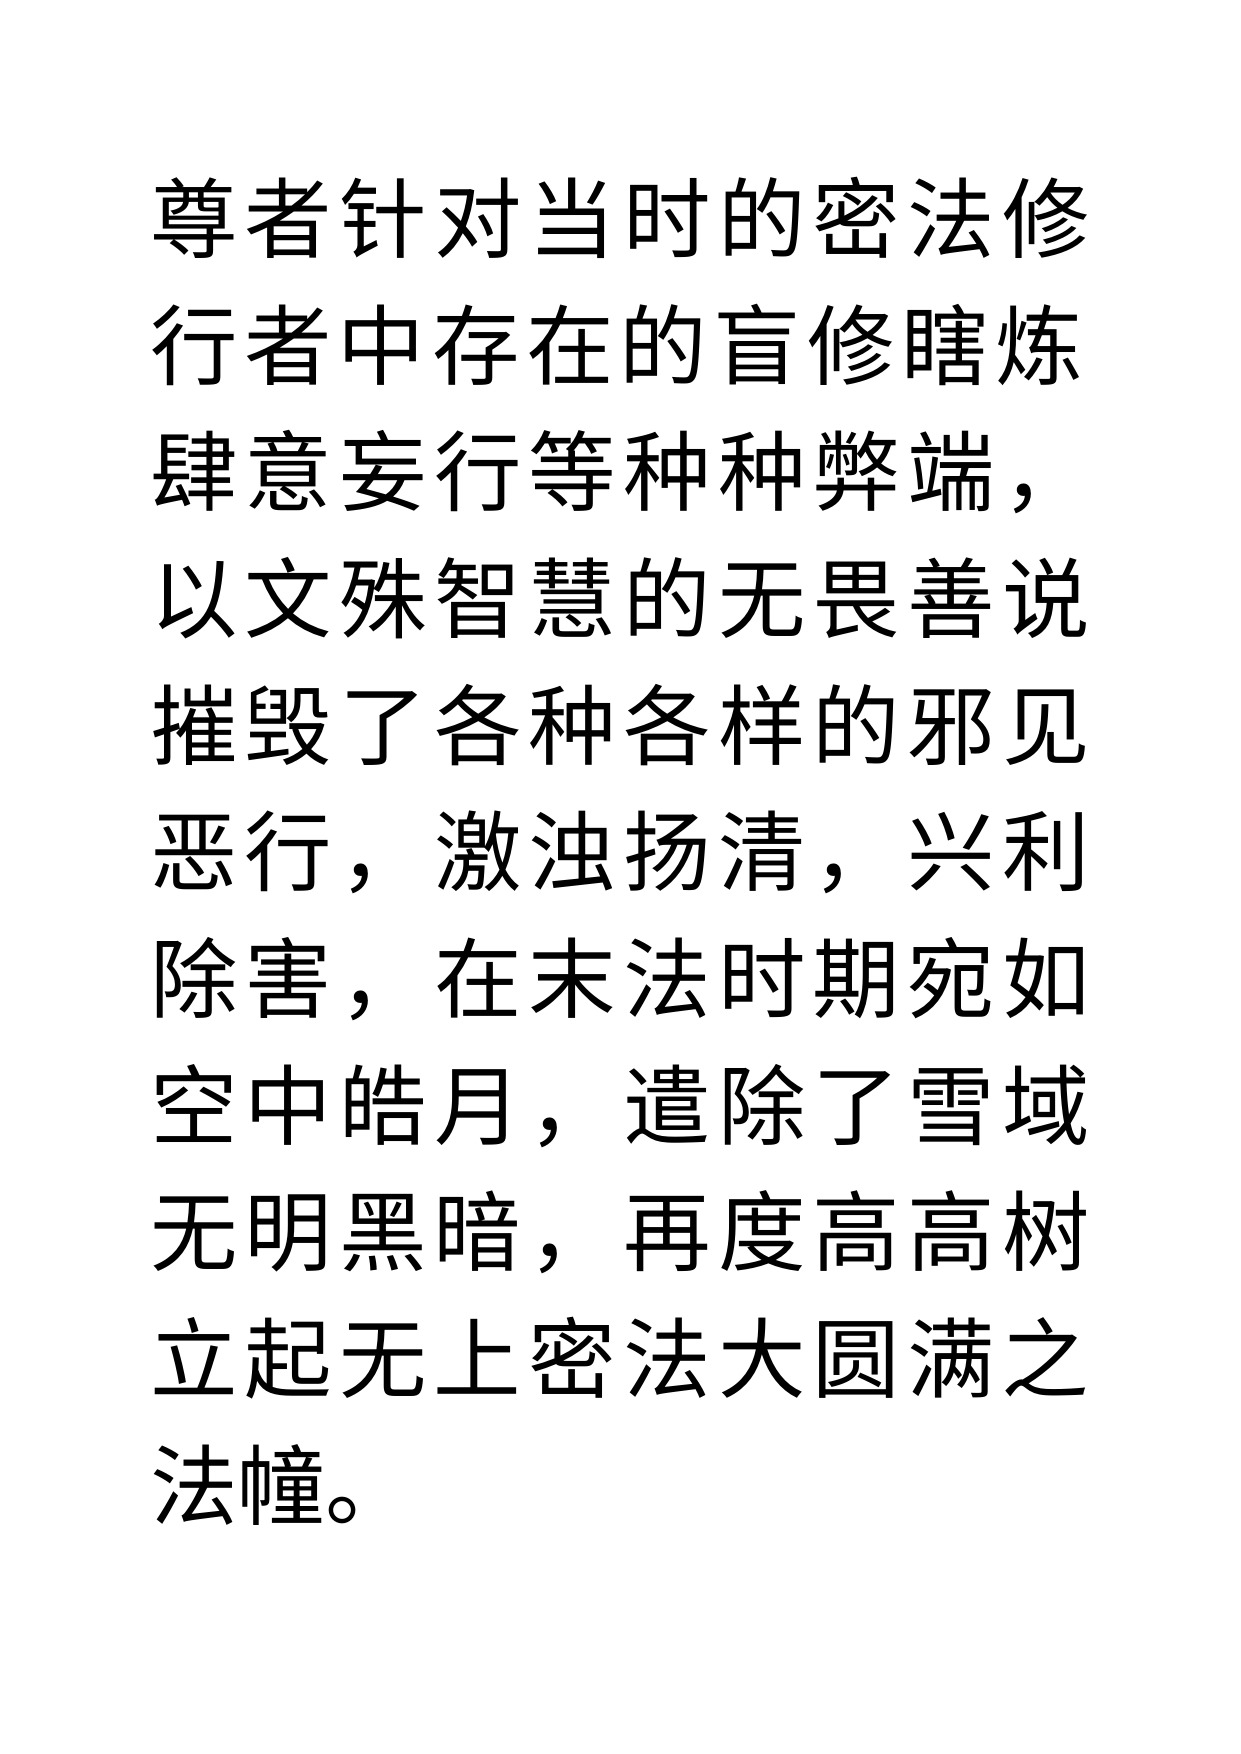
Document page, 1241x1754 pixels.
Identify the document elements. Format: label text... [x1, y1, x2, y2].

text 尊者针对当时的密法修行者中存在的盲修瞎炼、肆意妄行等种种弊端，以文殊智慧的无畏善说摧毁了各种各样的邪见恶行，激浊扬清，兴利除害，在末法时期宛如空中皓月，遣除了雪域无明黑暗，再度高高树立起无上密法大圆满之法幢。 [150, 150, 1090, 1543]
